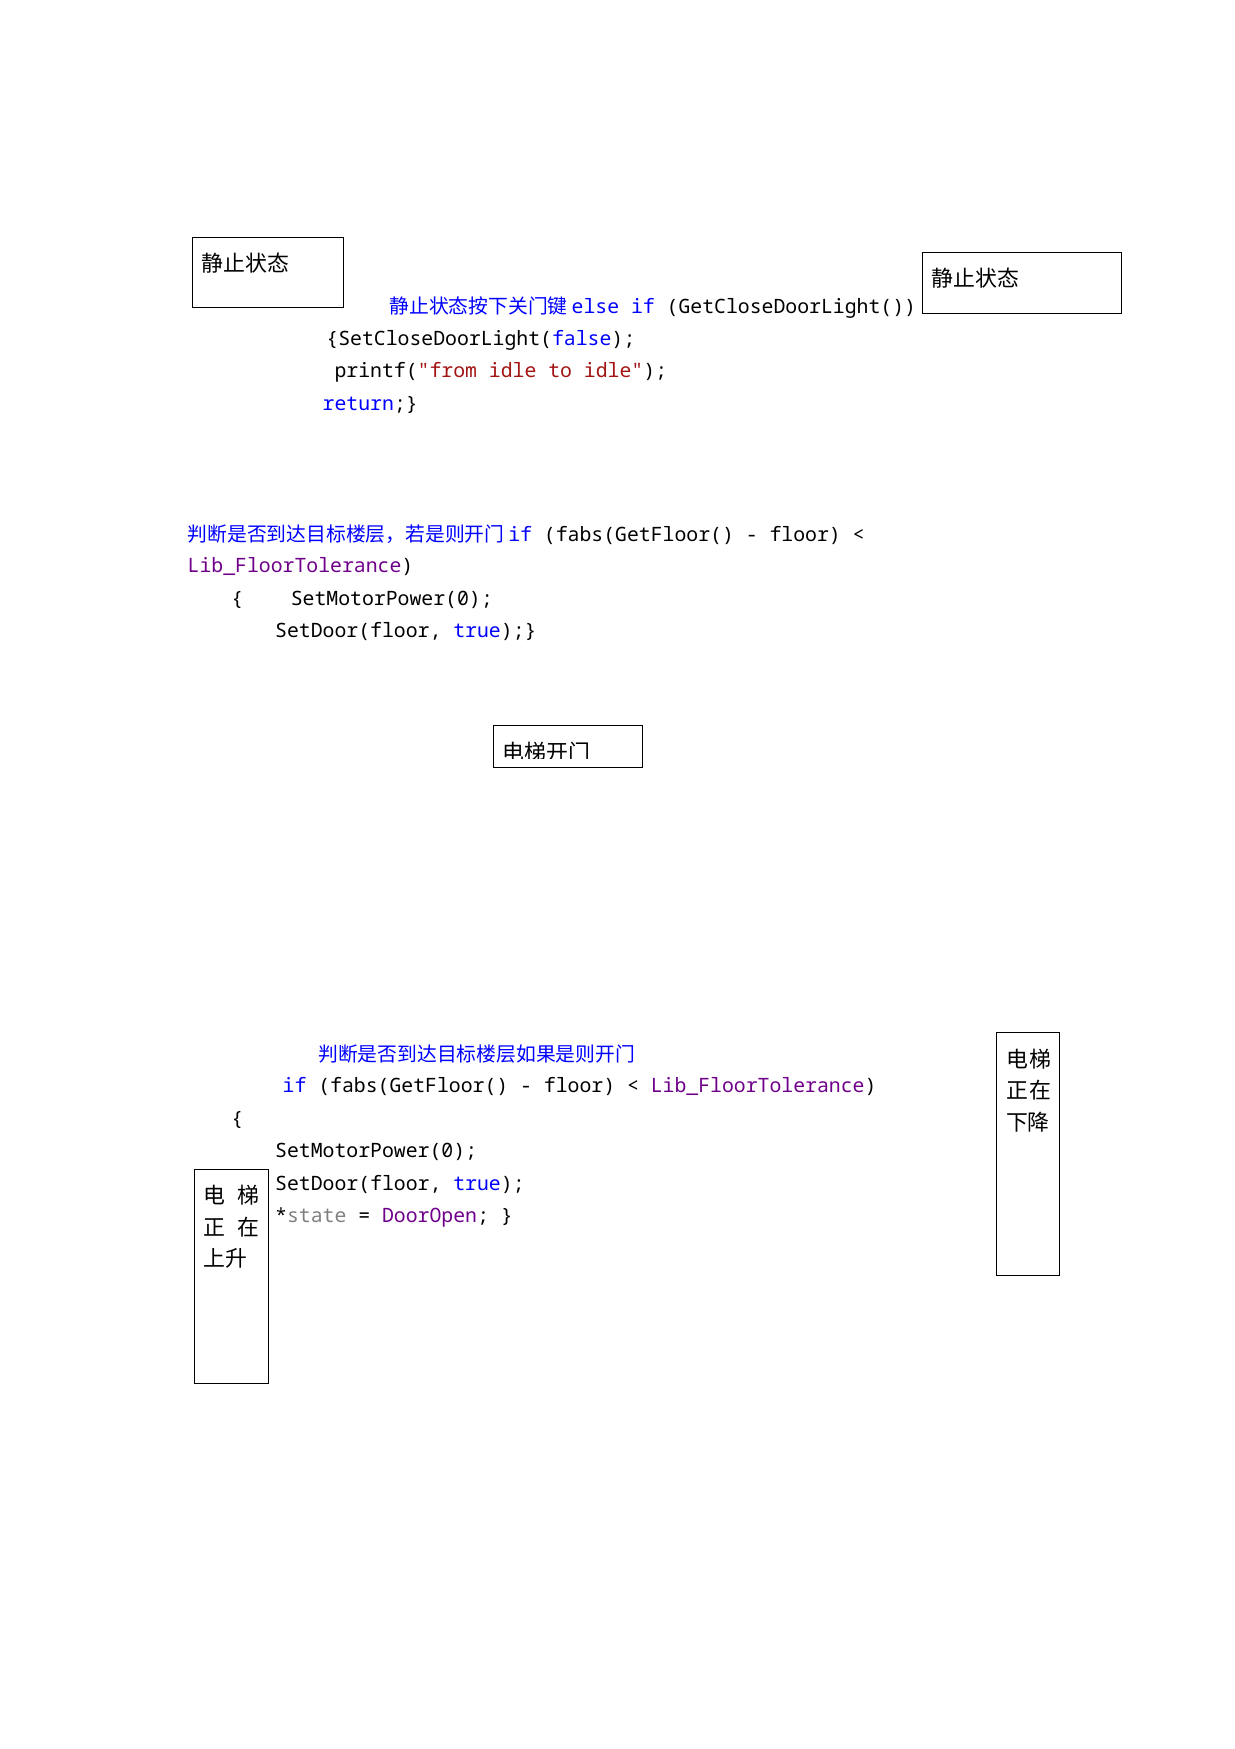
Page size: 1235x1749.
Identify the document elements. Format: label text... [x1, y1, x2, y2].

text printf("from idle to idle"); [187, 354, 1047, 387]
text SetDoor(floor, true);} [187, 614, 1047, 647]
text 判断是否到达目标楼层如果是则开门 [187, 1037, 996, 1069]
text *state = DoorOpen; } [269, 1199, 996, 1232]
text { [187, 1102, 996, 1134]
text 静止状态按下关门键else if (GetCloseDoorLight()) [187, 289, 1047, 322]
text if (fabs(GetFloor() - floor) < Lib_FloorTolerance) [187, 1069, 996, 1102]
text 判断是否到达目标楼层，若是则开门if (fabs(GetFloor() - floor) < Lib_FloorTolerance) [187, 517, 1047, 582]
text SetDoor(floor, true); [187, 1167, 996, 1199]
text { SetMotorPower(0); [187, 582, 1047, 614]
text SetMotorPower(0); [187, 1134, 996, 1167]
text {SetCloseDoorLight(false); [187, 322, 1047, 354]
text return;} [187, 387, 1047, 419]
